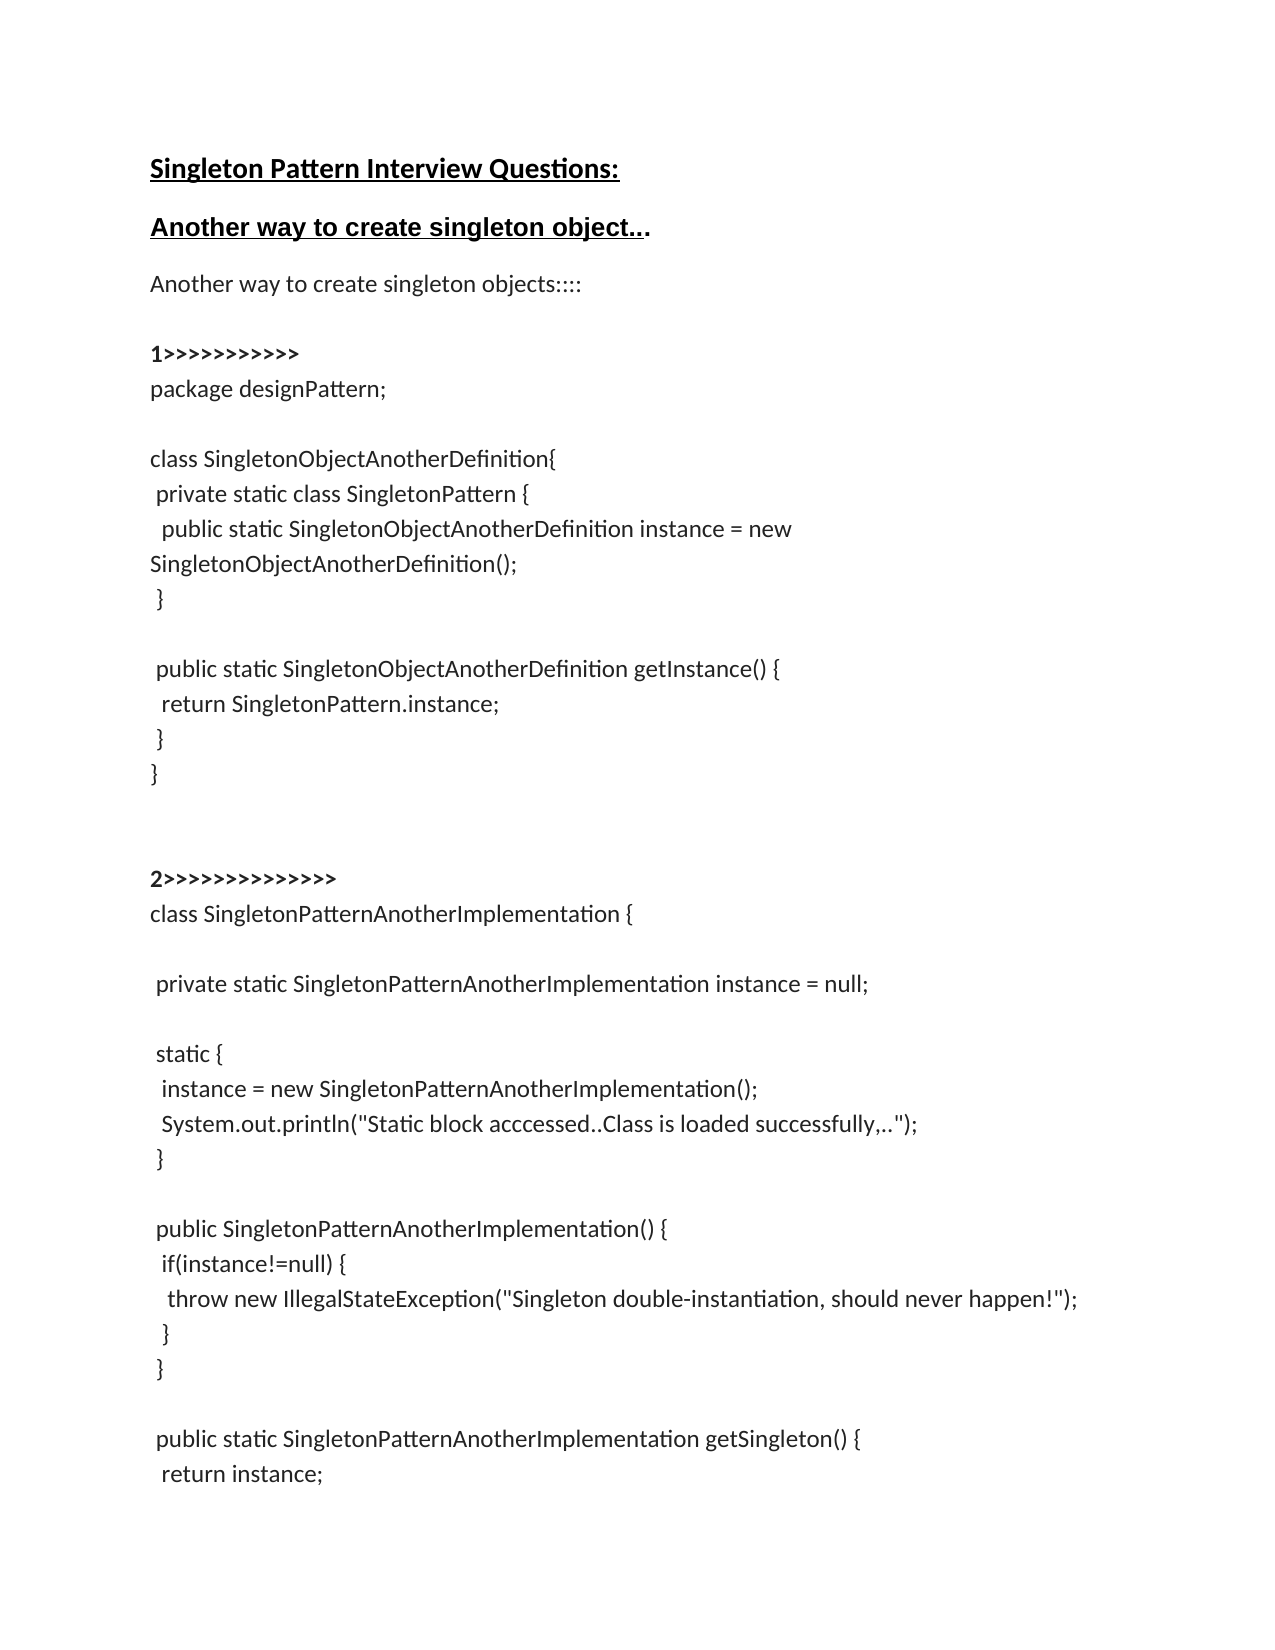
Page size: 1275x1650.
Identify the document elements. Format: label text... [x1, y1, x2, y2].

subtitle Another way to create singleton object... [150, 212, 1125, 242]
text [150, 246, 1125, 1489]
text Singleton Pattern Interview Questions: [150, 150, 1125, 186]
